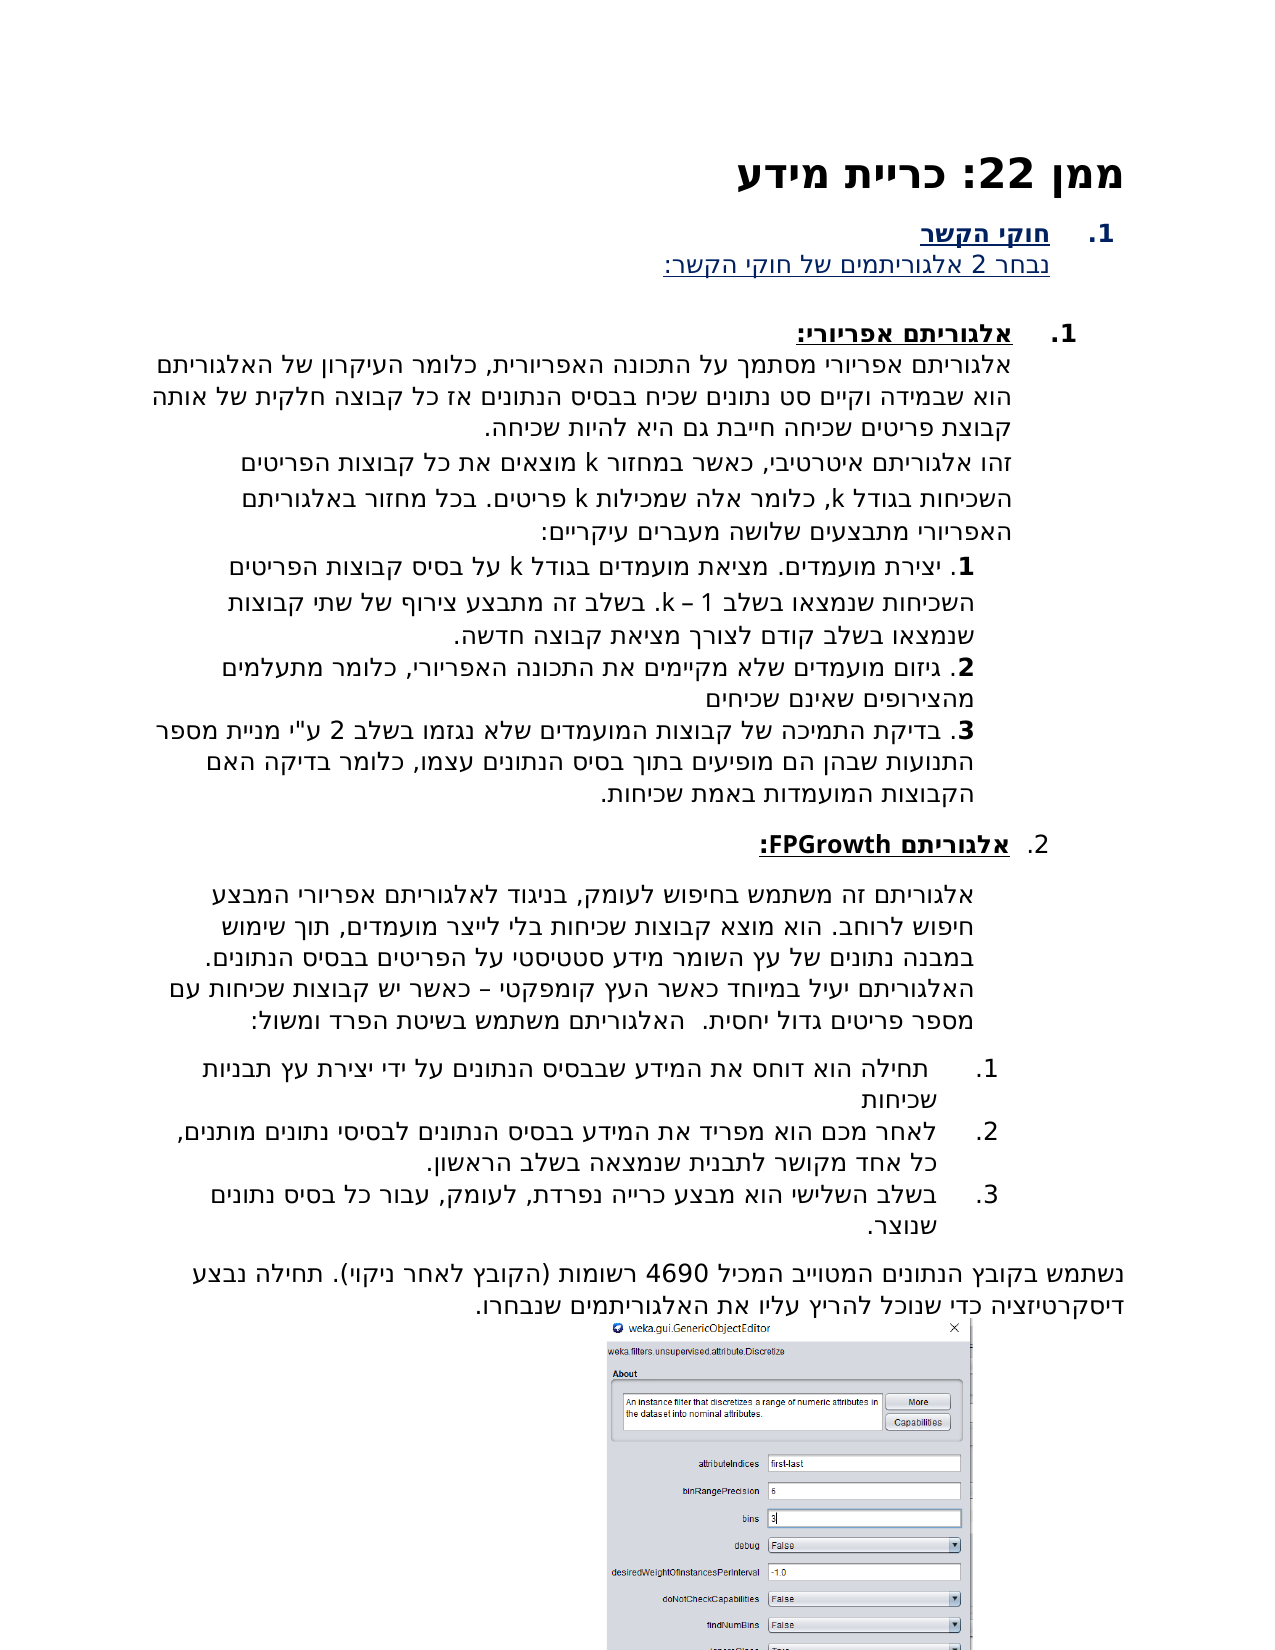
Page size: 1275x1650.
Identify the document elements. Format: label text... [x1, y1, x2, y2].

text ממן 22: כריית מידע [150, 150, 1125, 198]
text נשתמש בקובץ הנתונים המטוייב המכיל 4690 רשומות (הקובץ לאחר ניקוי). תחילה נבצע דיסקרטיזציה כדי שנוכל להריץ עליו את האלגוריתמים שנבחרו. [150, 1260, 1125, 1320]
list תחילה הוא דוחס את המידע שבבסיס הנתונים על ידי יצירת עץ תבניות שכיחות [150, 1054, 975, 1115]
text אלגוריתם זה משתמש בחיפוש לעומק, בניגוד לאלגוריתם אפריורי המבצע חיפוש לרוחב. הוא מוצא קבוצות שכיחות בלי לייצר מועמדים, תוך שימוש במבנה נתונים של עץ השומר מידע סטטיסטי על הפריטים בבסיס הנתונים. האלגוריתם יעיל במיוחד כאשר העץ קומפקטי – כאשר יש קבוצות שכיחות עם מספר פריטים גדול יחסית. האלגוריתם משתמש בשיטת הפרד ומשול: [150, 880, 975, 1035]
list בשלב השלישי הוא מבצע כרייה נפרדת, לעומק, עבור כל בסיס נתונים שנוצר. [150, 1180, 975, 1241]
list אלגוריתם אפריורי: [150, 319, 1050, 348]
list 3. בדיקת התמיכה של קבוצות המועמדים שלא נגזמו בשלב 2 ע"י מניית מספר התנועות שבהן הם מופיעים בתוך בסיס הנתונים עצמו, כלומר בדיקה האם הקבוצות המועמדות באמת שכיחות. [150, 716, 975, 808]
text 2. אלגוריתם FPGrowth: [150, 827, 1125, 861]
list נבחר 2 אלגוריתמים של חוקי הקשר: [150, 251, 1050, 280]
list 2. גיזום מועמדים שלא מקיימים את התכונה האפריורי, כלומר מתעלמים מהצירופים שאינם שכיחים [150, 653, 975, 713]
picture [606, 1318, 973, 1650]
list זהו אלגוריתם איטרטיבי, כאשר במחזור k מוצאים את כל קבוצות הפריטים השכיחות בגודל k, כלומר אלה שמכילות k פריטים. בכל מחזור באלגוריתם האפריורי מתבצעים שלושה מעברים עיקריים: [150, 444, 1012, 546]
list חוקי הקשר [150, 219, 1087, 248]
list אלגוריתם אפריורי מסתמך על התכונה האפריורית, כלומר העיקרון של האלגוריתם הוא שבמידה וקיים סט נתונים שכיח בבסיס הנתונים אז כל קבוצה חלקית של אותה קבוצת פריטים שכיחה חייבת גם היא להיות שכיחה. [150, 350, 1012, 442]
list 1. יצירת מועמדים. מציאת מועמדים בגודל k על בסיס קבוצות הפריטים השכיחות שנמצאו בשלב k – 1. בשלב זה מתבצע צירוף של שתי קבוצות שנמצאו בשלב קודם לצורך מציאת קבוצה חדשה. [150, 549, 975, 651]
list לאחר מכם הוא מפריד את המידע בבסיס הנתונים לבסיסי נתונים מותנים, כל אחד מקושר לתבנית שנמצאה בשלב הראשון. [150, 1117, 975, 1178]
